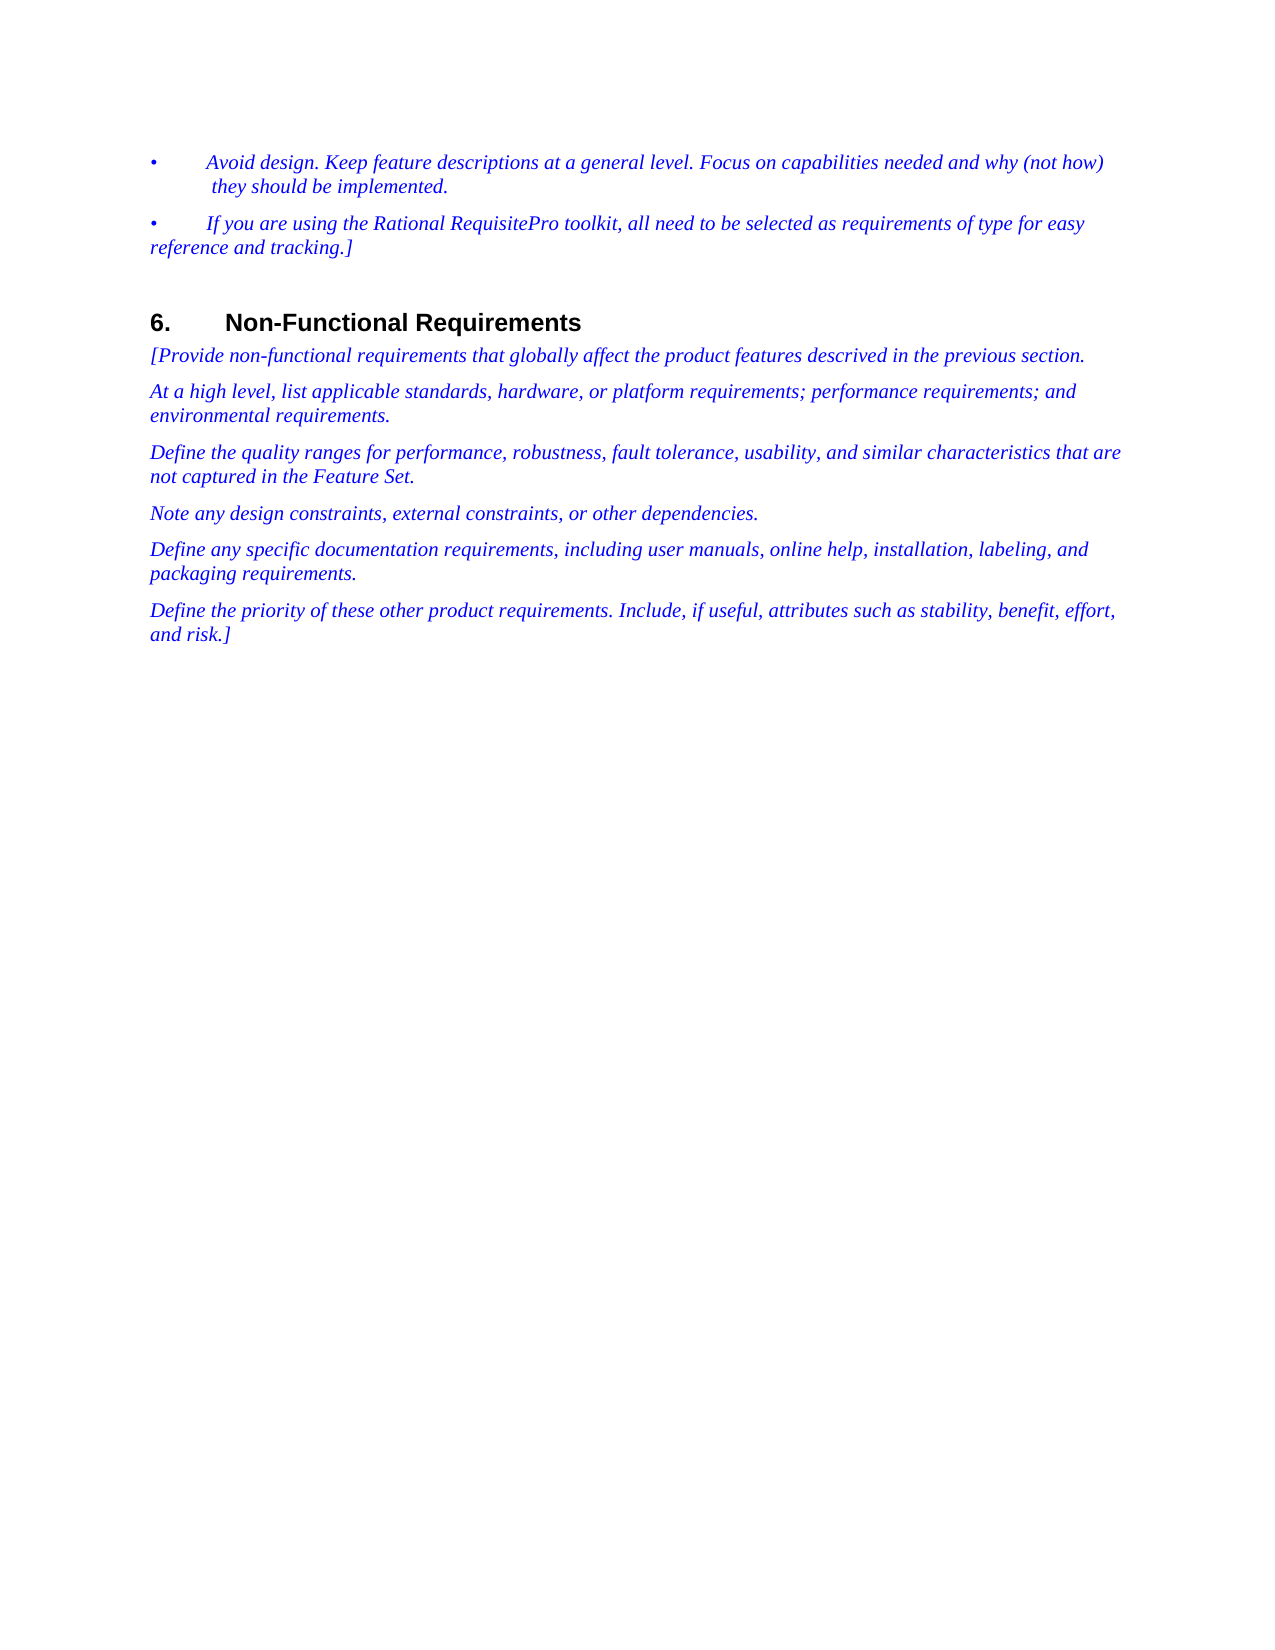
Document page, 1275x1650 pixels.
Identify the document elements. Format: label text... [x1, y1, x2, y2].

text [Provide non-functional requirements that globally affect the product features descrived in the previous section. [150, 343, 1125, 367]
subtitle Non-Functional Requirements [150, 308, 1125, 337]
text Define the priority of these other product requirements. Include, if useful, attributes such as stability, benefit, effort, and risk.] [150, 598, 1125, 646]
text Define any specific documentation requirements, including user manuals, online help, installation, labeling, and packaging requirements. [150, 537, 1125, 585]
text Define the quality ranges for performance, robustness, fault tolerance, usability, and similar characteristics that are not captured in the Feature Set. [150, 440, 1125, 488]
text At a high level, list applicable standards, hardware, or platform requirements; performance requirements; and environmental requirements. [150, 379, 1125, 427]
text • Avoid design. Keep feature descriptions at a general level. Focus on capabilities needed and why (not how) they should be implemented. [150, 150, 1125, 198]
text Note any design constraints, external constraints, or other dependencies. [150, 501, 1125, 525]
text • If you are using the Rational RequisitePro toolkit, all need to be selected as requirements of type for easy reference and tracking.] [150, 211, 1125, 259]
